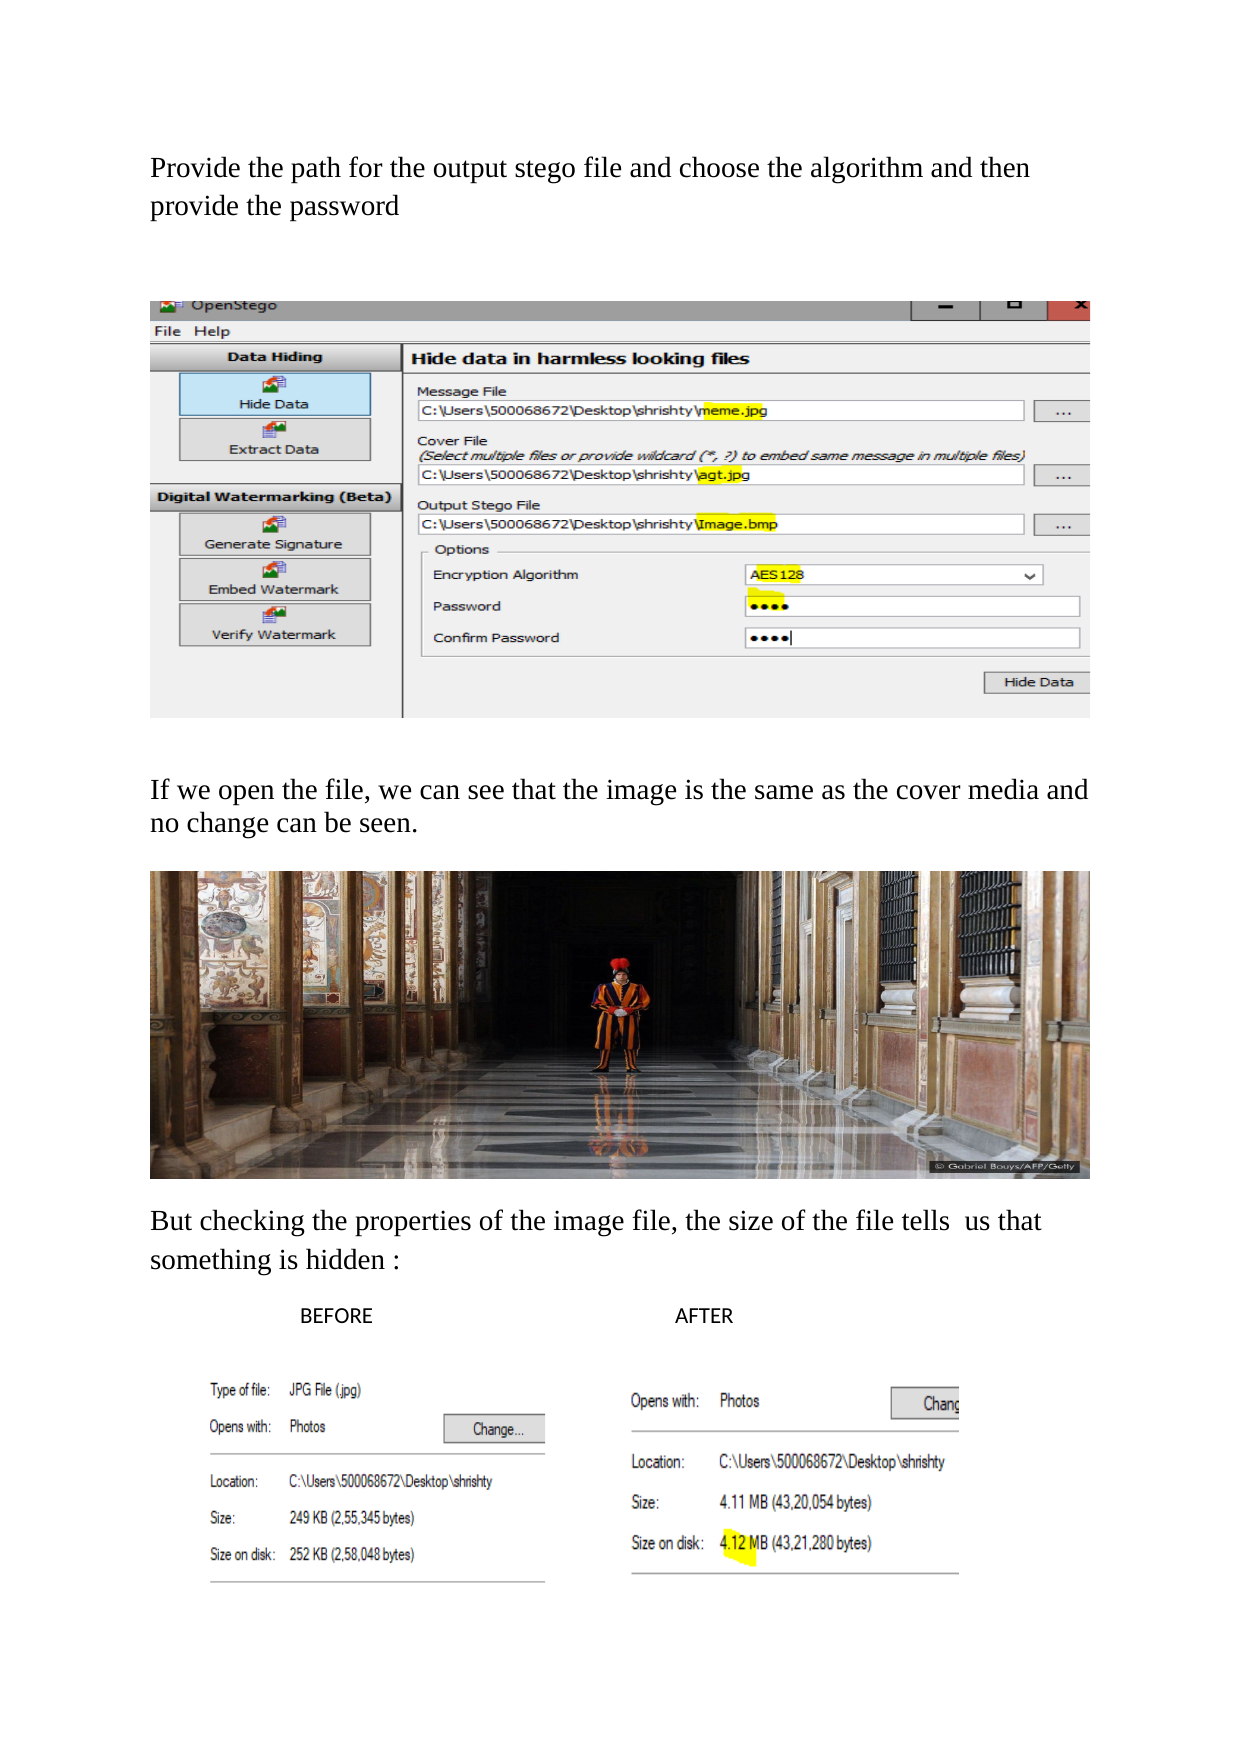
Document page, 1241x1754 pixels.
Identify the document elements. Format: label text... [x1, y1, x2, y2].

picture [628, 1376, 959, 1583]
text But checking the properties of the image file, the size of the file tells us that something is hidden : [150, 1203, 1090, 1275]
text Provide the path for the output stego file and choose the algorithm and then provide the password [150, 150, 1090, 222]
text If we open the file, we can see that the image is the same as the cover media and no change can be seen. [150, 772, 1090, 839]
picture [195, 1376, 546, 1583]
text BEFORE AFTER [150, 1301, 1090, 1329]
picture [150, 871, 1090, 1179]
picture [150, 301, 1091, 718]
